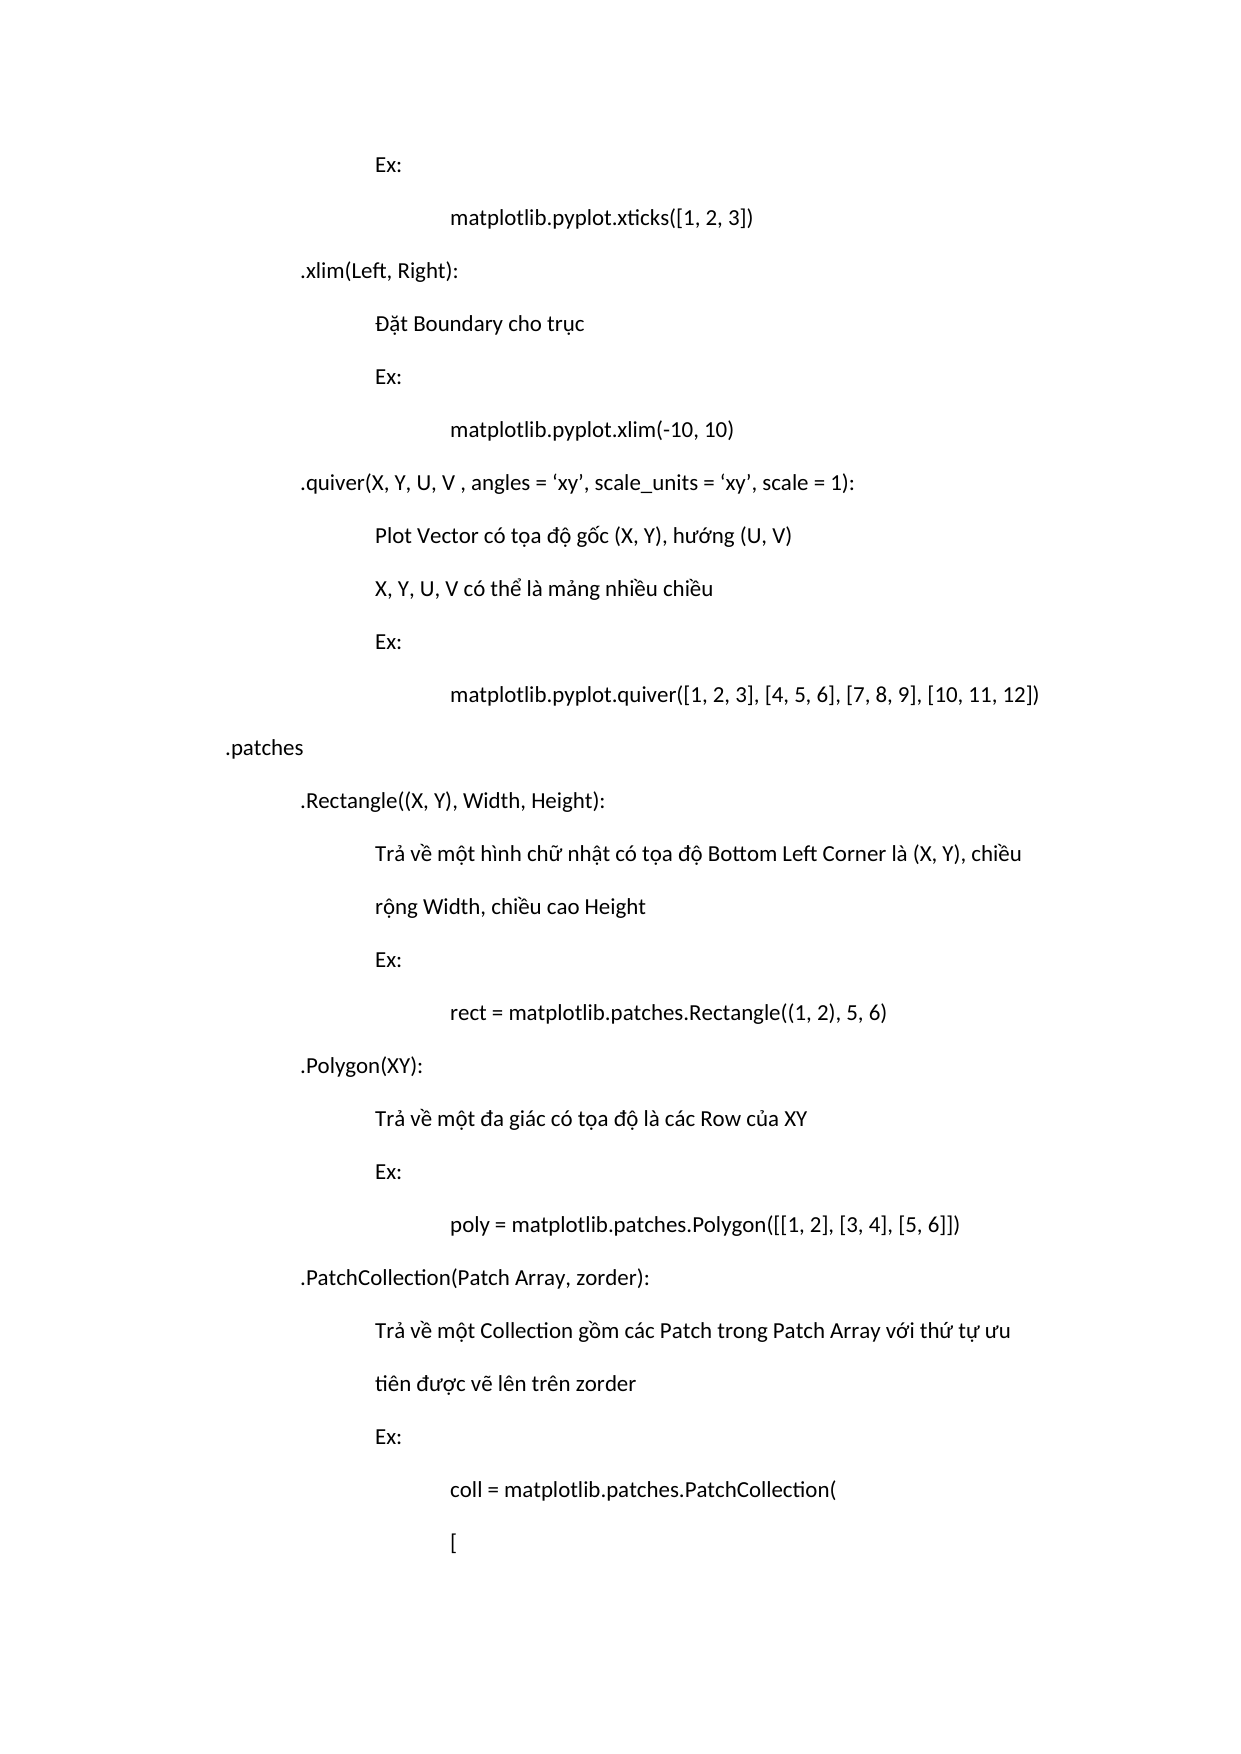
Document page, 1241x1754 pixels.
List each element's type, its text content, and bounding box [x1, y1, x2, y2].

text Ex: [150, 1157, 1090, 1185]
text X, Y, U, V có thể là mảng nhiều chiều [150, 574, 1090, 602]
text tiên được vẽ lên trên zorder [300, 1369, 1090, 1397]
text rộng Width, chiều cao Height [300, 892, 1090, 920]
text Đặt Boundary cho trục [150, 309, 1090, 337]
text matplotlib.pyplot.quiver([1, 2, 3], [4, 5, 6], [7, 8, 9], [10, 11, 12]) [150, 680, 1090, 708]
text rect = matplotlib.patches.Rectangle((1, 2), 5, 6) [150, 998, 1090, 1026]
text Ex: [150, 945, 1090, 973]
text .Polygon(XY): [150, 1051, 1090, 1079]
text Plot Vector có tọa độ gốc (X, Y), hướng (U, V) [150, 521, 1090, 549]
text Ex: [300, 1422, 1090, 1451]
text .quiver(X, Y, U, V , angles = ‘xy’, scale_units = ‘xy’, scale = 1): [150, 468, 1090, 496]
text Trả về một hình chữ nhật có tọa độ Bottom Left Corner là (X, Y), chiều [150, 839, 1090, 867]
text .patches [150, 733, 1090, 761]
text poly = matplotlib.patches.Polygon([[1, 2], [3, 4], [5, 6]]) [150, 1210, 1090, 1238]
text coll = matplotlib.patches.PatchCollection( [150, 1476, 1090, 1503]
text Trả về một Collection gồm các Patch trong Patch Array với thứ tự ưu [150, 1316, 1090, 1344]
text Ex: [150, 627, 1090, 655]
text Ex: [150, 150, 1090, 178]
text Trả về một đa giác có tọa độ là các Row của XY [150, 1104, 1090, 1132]
text .PatchCollection(Patch Array, zorder): [150, 1263, 1090, 1291]
text .xlim(Left, Right): [150, 256, 1090, 284]
text .Rectangle((X, Y), Width, Height): [150, 786, 1090, 814]
text matplotlib.pyplot.xticks([1, 2, 3]) [150, 203, 1090, 231]
text matplotlib.pyplot.xlim(-10, 10) [150, 415, 1090, 443]
text Ex: [150, 362, 1090, 390]
text [ [375, 1528, 1090, 1557]
